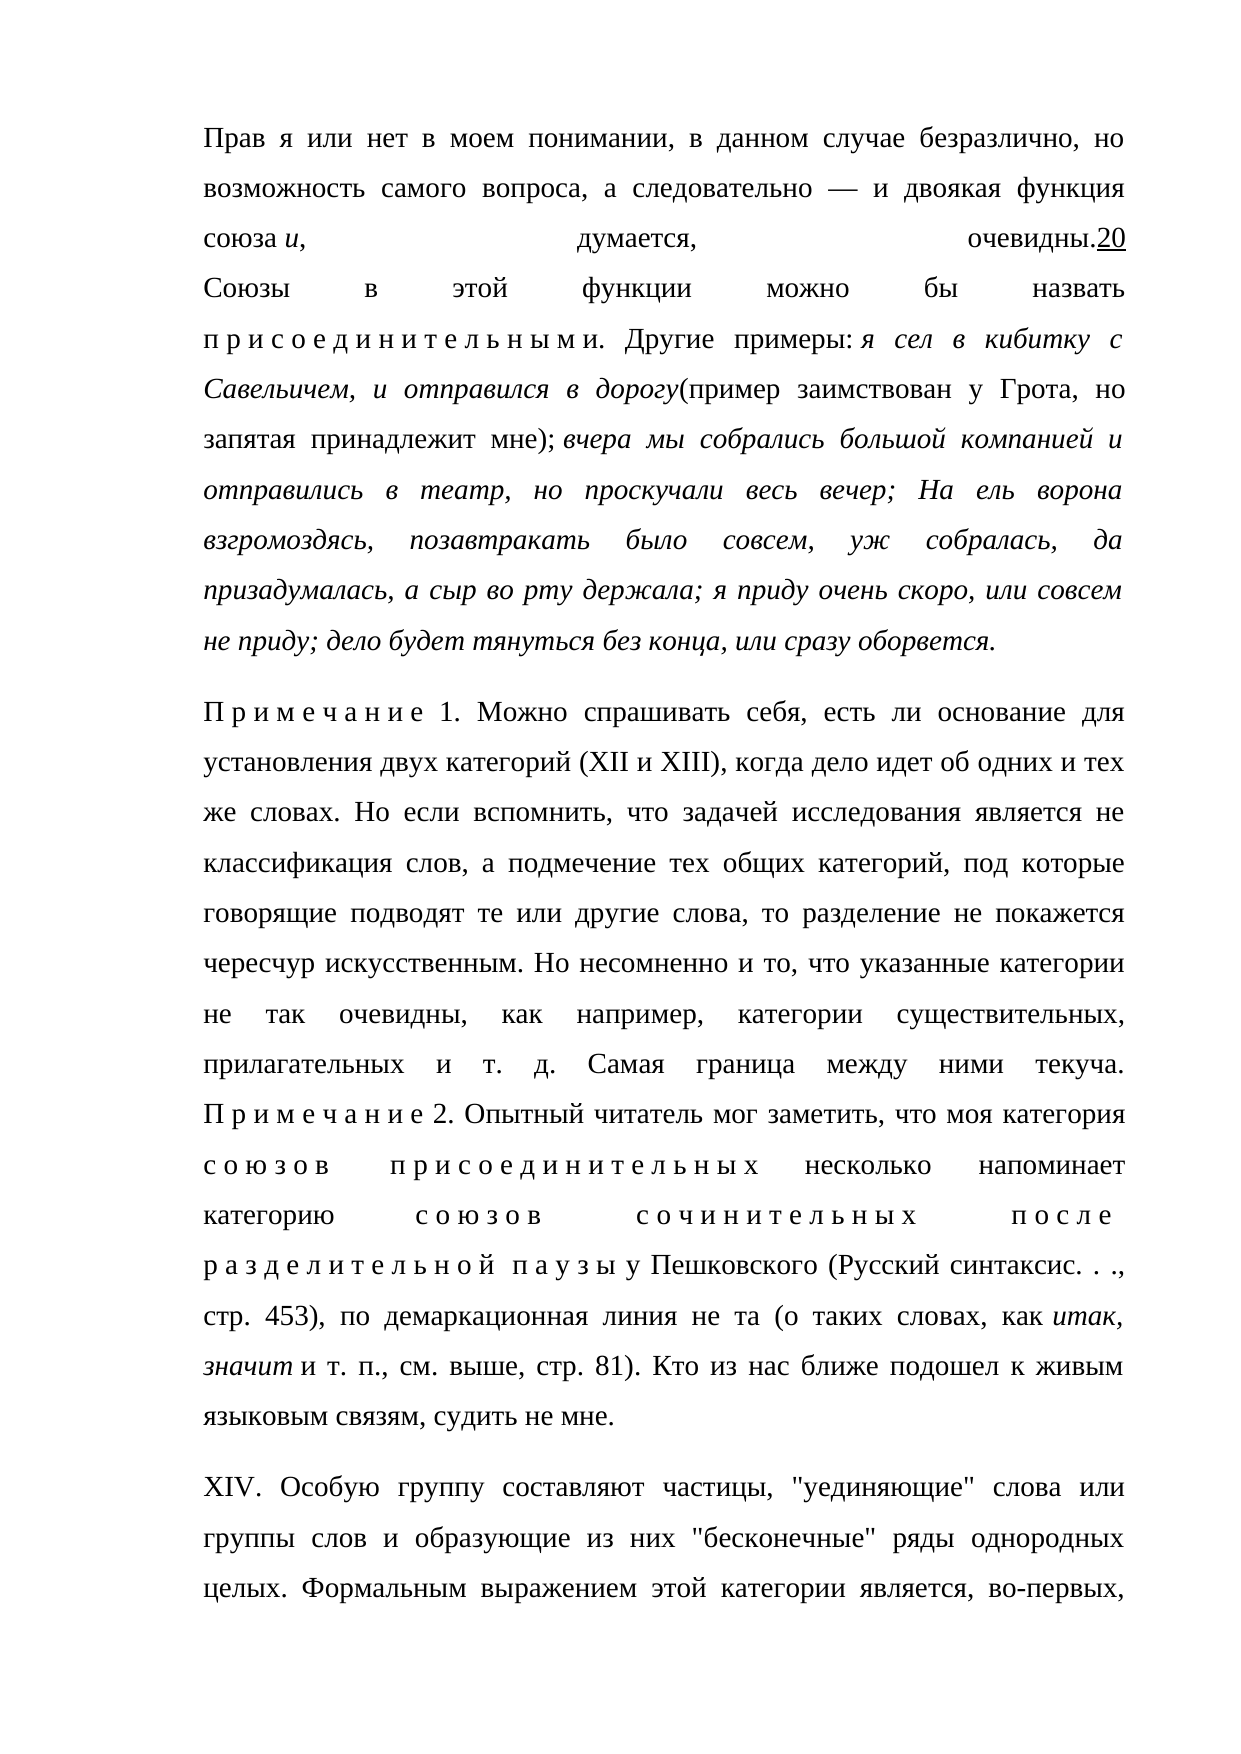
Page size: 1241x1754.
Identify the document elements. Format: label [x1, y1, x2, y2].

table_header [202, 118, 1127, 1605]
